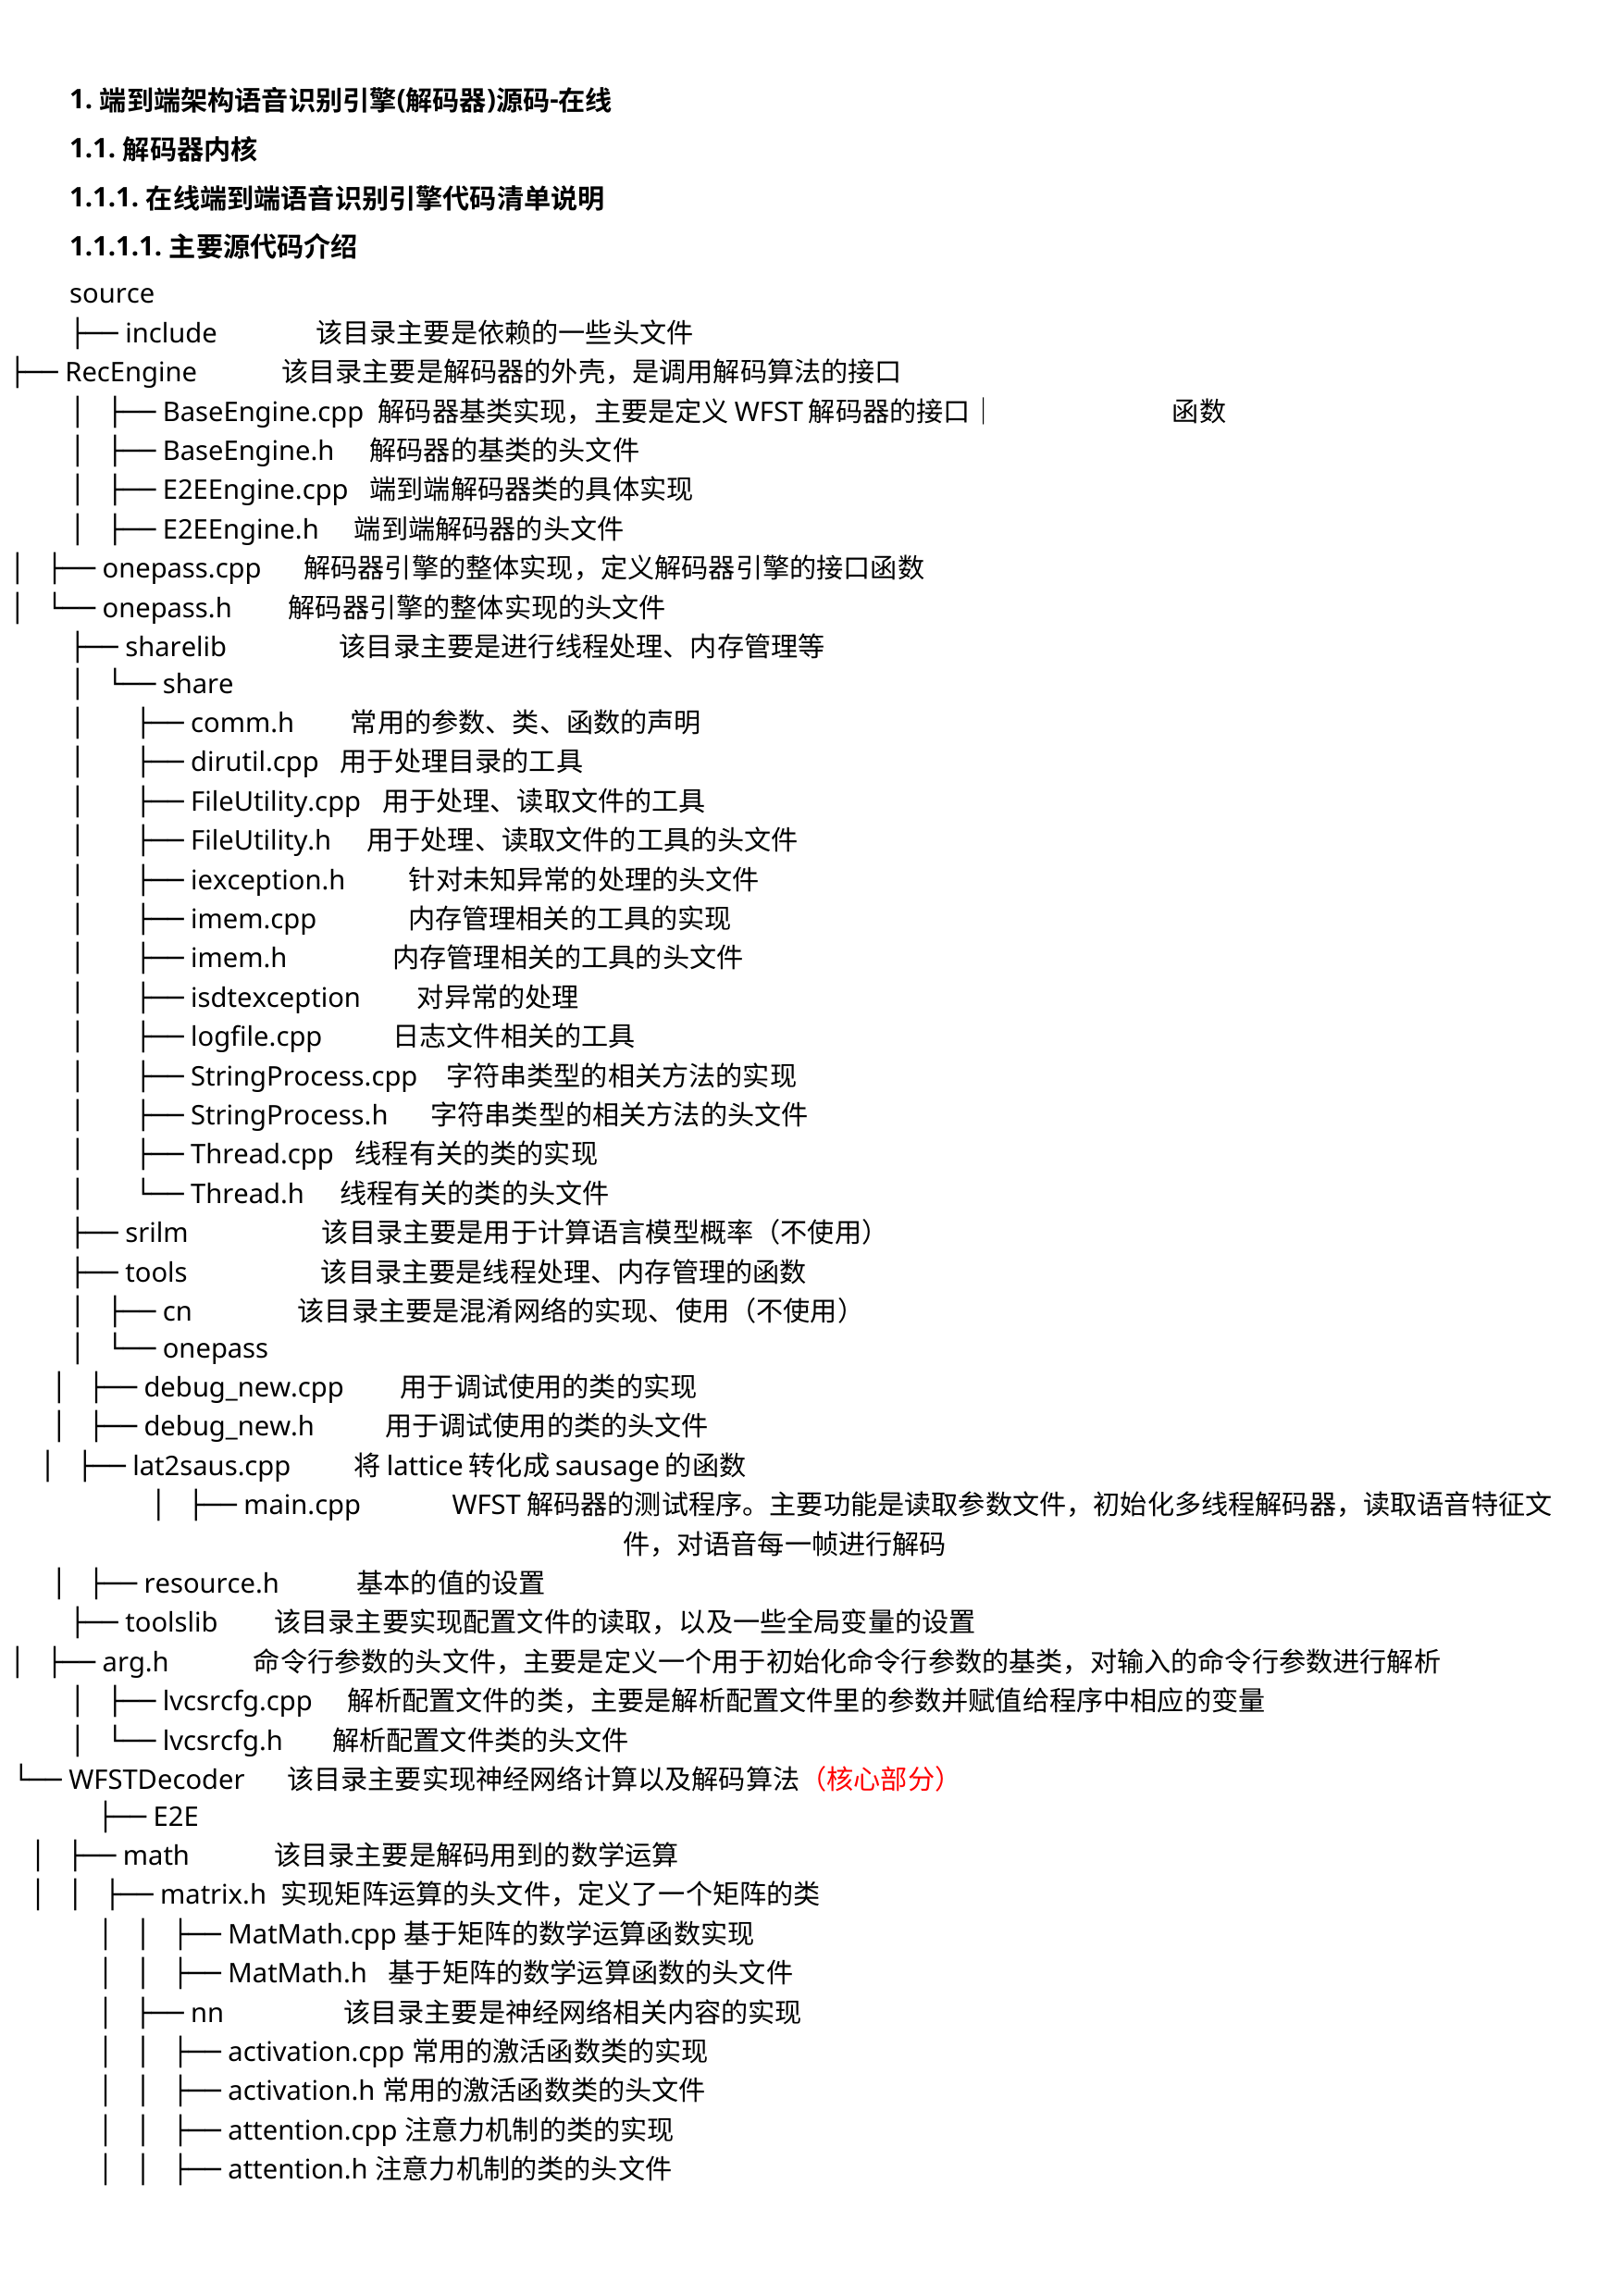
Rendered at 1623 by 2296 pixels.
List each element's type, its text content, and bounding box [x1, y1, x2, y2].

text │ ├── arg.h 命令行参数的头文件，主要是定义一个用于初始化命令行参数的基类，对输入的命令行参数进行解析 [9, 1640, 1554, 1680]
text ├── srilm 该目录主要是用于计算语言模型概率（不使用） [69, 1211, 1554, 1250]
text │ ├── math 该目录主要是解码用到的数学运算 [2, 1834, 1554, 1873]
text │ └── share [69, 664, 1554, 701]
text │ ├── debug_new.cpp 用于调试使用的类的实现 [2, 1366, 1554, 1405]
subtitle 端到端架构语音识别引擎(解码器)源码-在线 [69, 79, 1554, 118]
text │ ├── cn 该目录主要是混淆网络的实现、使用（不使用） [69, 1289, 1554, 1329]
text │ ├── BaseEngine.h 解码器的基类的头文件 [69, 428, 1554, 468]
text │ └── Thread.h 线程有关的类的头文件 [69, 1172, 1554, 1211]
text │ │ ├── MatMath.cpp 基于矩阵的数学运算函数实现 [69, 1912, 1554, 1952]
text │ ├── FileUtility.h 用于处理、读取文件的工具的头文件 [69, 819, 1554, 858]
text │ ├── imem.cpp 内存管理相关的工具的实现 [69, 897, 1554, 937]
text │ ├── resource.h 基本的值的设置 [2, 1561, 1554, 1601]
text │ │ ├── activation.cpp 常用的激活函数类的实现 [69, 2029, 1554, 2069]
text │ ├── debug_new.h 用于调试使用的类的头文件 [2, 1405, 1554, 1444]
text ├── E2E [69, 1797, 1554, 1834]
text │ ├── onepass.cpp 解码器引擎的整体实现，定义解码器引擎的接口函数 [9, 547, 1554, 586]
text │ │ ├── matrix.h 实现矩阵运算的头文件，定义了一个矩阵的类 [2, 1873, 1554, 1912]
subtitle 在线端到端语音识别引擎代码清单说明 [69, 177, 1554, 216]
subtitle 解码器内核 [69, 128, 1554, 168]
text │ └── onepass.h 解码器引擎的整体实现的头文件 [9, 586, 1554, 626]
text │ ├── comm.h 常用的参数、类、函数的声明 [69, 701, 1554, 740]
text │ ├── FileUtility.cpp 用于处理、读取文件的工具 [69, 779, 1554, 819]
text │ ├── iexception.h 针对未知异常的处理的头文件 [69, 858, 1554, 897]
text │ ├── BaseEngine.cpp 解码器基类实现，主要是定义WFST解码器的接口│ 函数 [69, 390, 1554, 428]
text │ ├── isdtexception 对异常的处理 [69, 975, 1554, 1015]
text │ │ ├── MatMath.h 基于矩阵的数学运算函数的头文件 [69, 1952, 1554, 1991]
text │ │ ├── attention.h 注意力机制的类的头文件 [69, 2148, 1554, 2187]
text │ ├── lat2saus.cpp 将lattice转化成sausage的函数 [0, 1444, 1554, 1483]
text │ ├── main.cpp WFST解码器的测试程序。主要功能是读取参数文件，初始化多线程解码器，读取语音特征文件，对语音每一帧进行解码 [150, 1483, 1554, 1561]
text │ ├── StringProcess.cpp 字符串类型的相关方法的实现 [69, 1054, 1554, 1094]
text │ ├── imem.h 内存管理相关的工具的头文件 [69, 937, 1554, 975]
text │ ├── StringProcess.h 字符串类型的相关方法的头文件 [69, 1094, 1554, 1133]
text │ ├── E2EEngine.h 端到端解码器的头文件 [69, 507, 1554, 547]
text │ ├── nn 该目录主要是神经网络相关内容的实现 [69, 1991, 1554, 2029]
text source [69, 275, 1554, 311]
text │ ├── lvcsrcfg.cpp 解析配置文件的类，主要是解析配置文件里的参数并赋值给程序中相应的变量 [69, 1680, 1554, 1719]
text ├── include 该目录主要是依赖的一些头文件 [69, 311, 1554, 351]
text ├── tools 该目录主要是线程处理、内存管理的函数 [69, 1250, 1554, 1289]
text ├── sharelib 该目录主要是进行线程处理、内存管理等 [69, 626, 1554, 664]
text │ │ ├── activation.h 常用的激活函数类的头文件 [69, 2069, 1554, 2108]
text │ └── lvcsrcfg.h 解析配置文件类的头文件 [69, 1719, 1554, 1757]
text │ │ ├── attention.cpp 注意力机制的类的实现 [69, 2108, 1554, 2148]
text │ ├── E2EEngine.cpp 端到端解码器类的具体实现 [69, 468, 1554, 507]
text ├── RecEngine 该目录主要是解码器的外壳，是调用解码算法的接口 [9, 351, 1554, 390]
text ├── toolslib 该目录主要实现配置文件的读取，以及一些全局变量的设置 [69, 1601, 1554, 1640]
text │ ├── Thread.cpp 线程有关的类的实现 [69, 1133, 1554, 1172]
text │ ├── dirutil.cpp 用于处理目录的工具 [69, 740, 1554, 779]
text └── WFSTDecoder 该目录主要实现神经网络计算以及解码算法（核心部分） [13, 1757, 1554, 1797]
text │ └── onepass [69, 1329, 1554, 1366]
text │ ├── logfile.cpp 日志文件相关的工具 [69, 1015, 1554, 1054]
subtitle 主要源代码介绍 [69, 226, 1554, 265]
